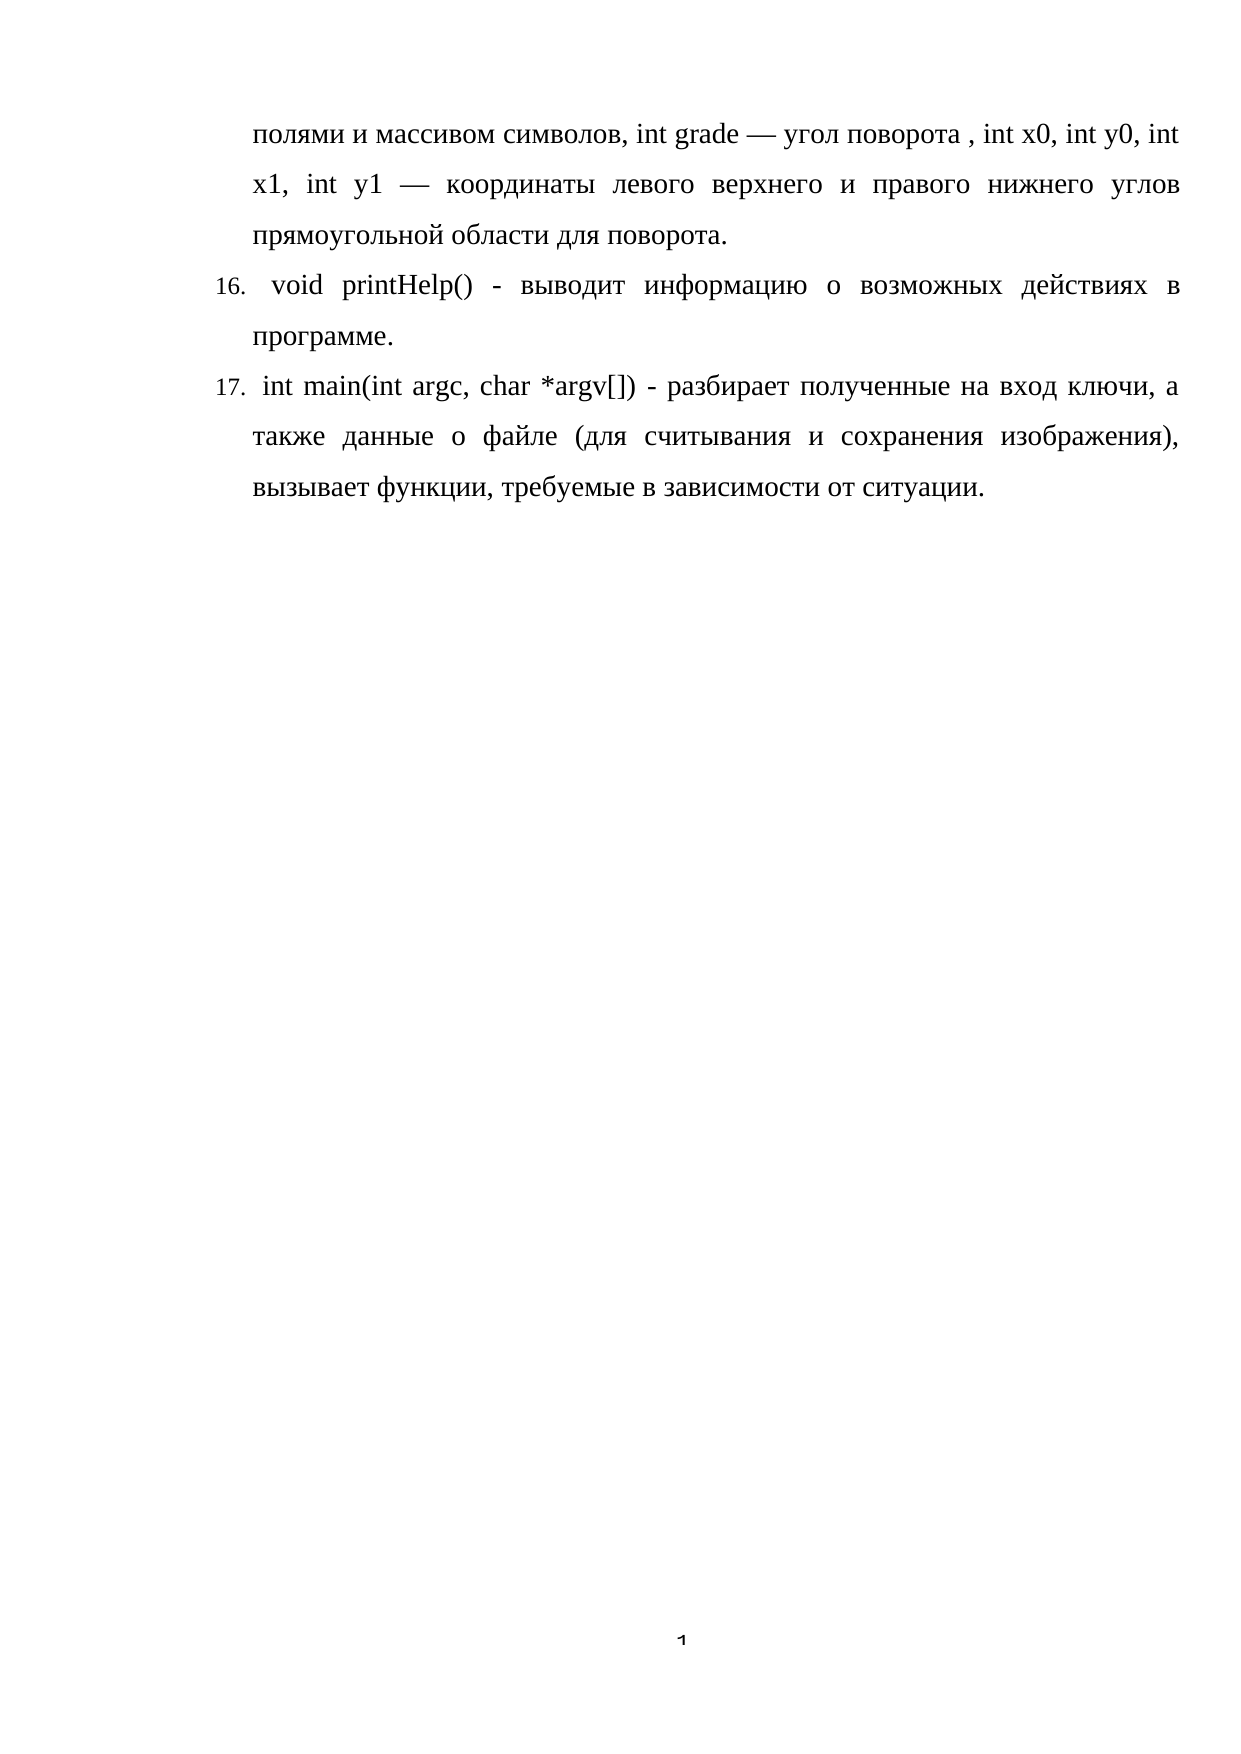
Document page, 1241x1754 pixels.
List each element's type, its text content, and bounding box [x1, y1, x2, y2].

text полями и массивом символов, int grade — угол поворота , int x0, int y0, int x1, int y1 — координаты левого верхнего и правого нижнего углов прямоугольной области для поворота. [252, 116, 1181, 251]
list void printHelp() - выводит информацию о возможных действиях в программе. [215, 267, 1181, 351]
list int main(int argc, char *argv[]) - разбирает полученные на вход ключи, а также данные о файле (для считывания и сохранения изображения), вызывает функции, требуемые в зависимости от ситуации. [215, 368, 1180, 502]
